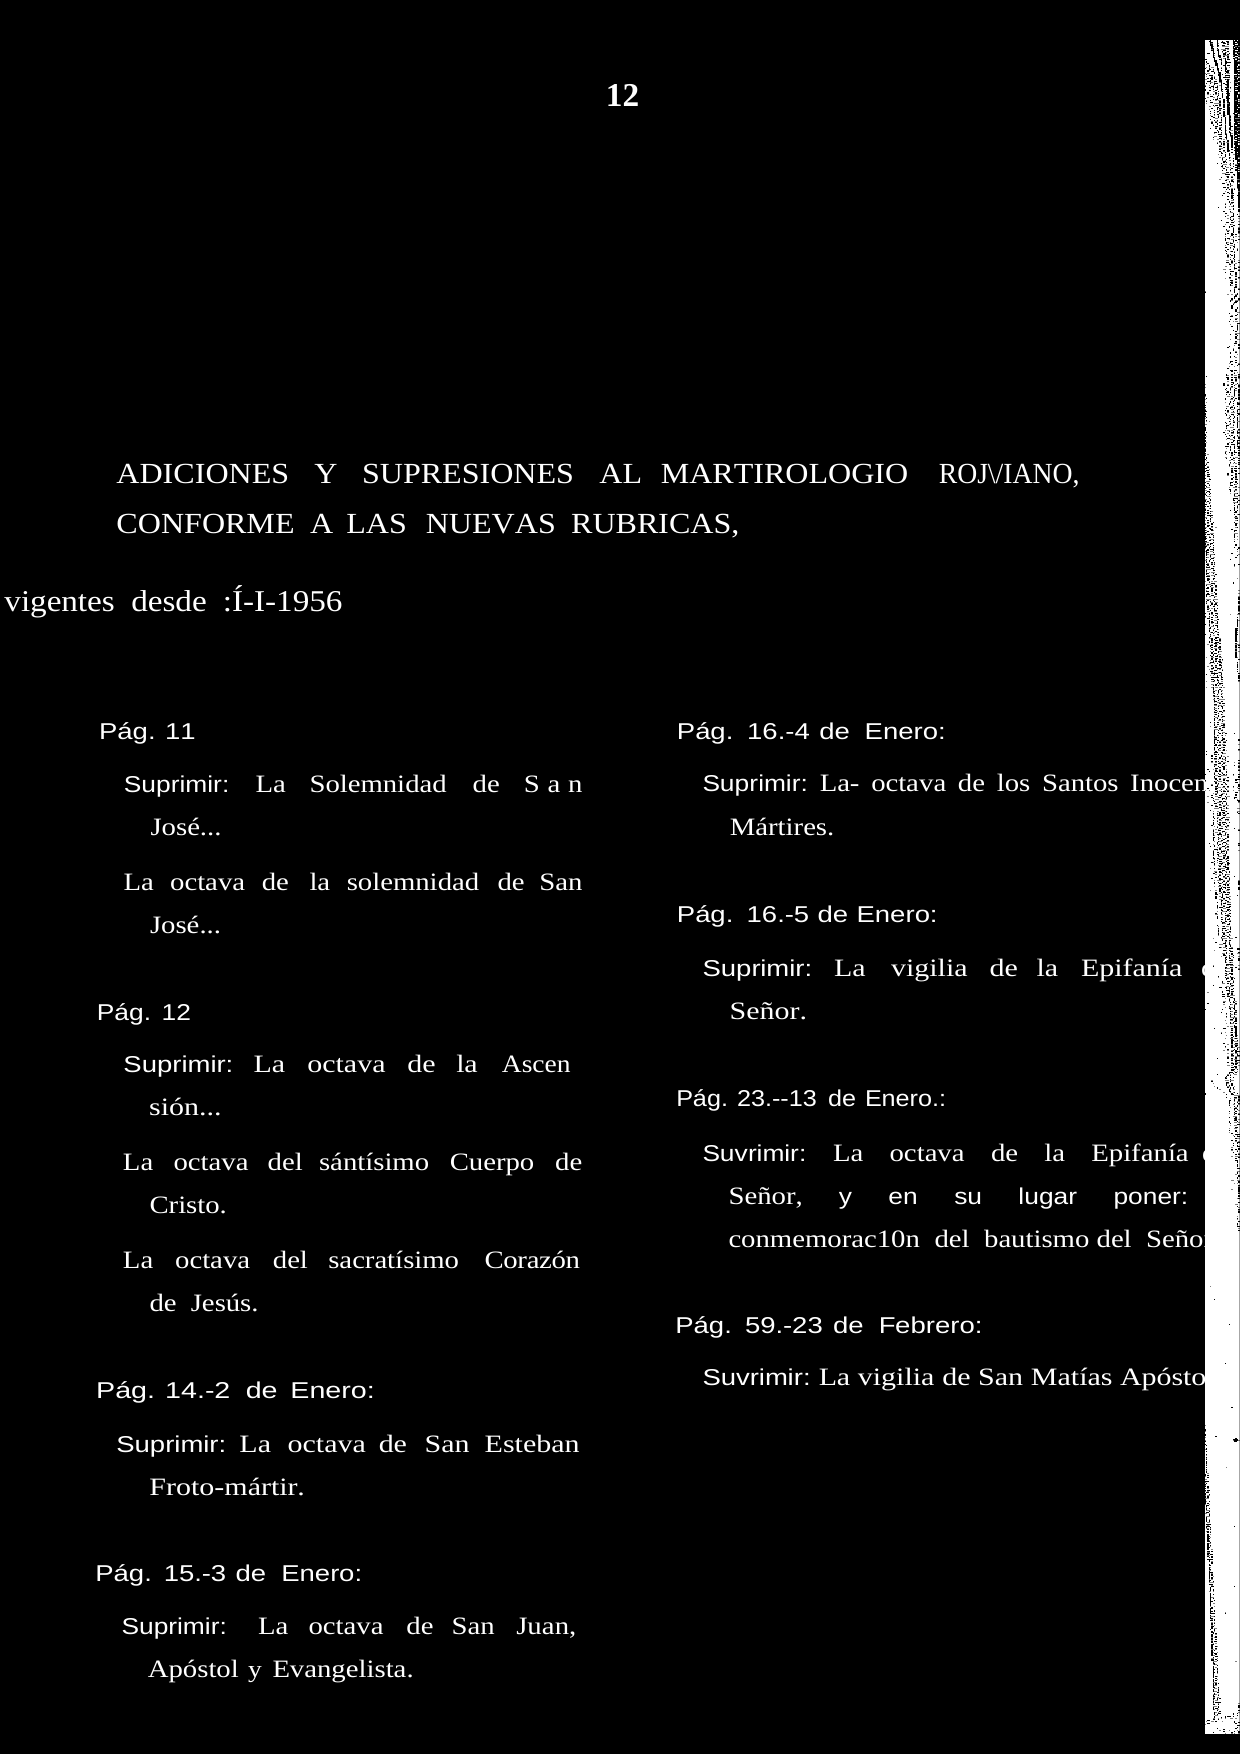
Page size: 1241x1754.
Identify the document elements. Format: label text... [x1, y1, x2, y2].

text La octava de la solemnidad de San José... [123, 867, 582, 938]
text La octava del sántísimo Cuerpo de Cristo. [123, 1147, 582, 1219]
text Pág. 14.-2 de Enero: [96, 1377, 582, 1404]
text ADICIONES Y SUPRESIONES AL MARTIROLOGIO ROJ\/IANO, CONFORME A LAS NUEVAS RUBRICAS, [116, 456, 1085, 539]
picture [1205, 40, 1240, 1734]
text Pág. 59.-23 de Febrero: [675, 1312, 1205, 1339]
text Suprimir: La octava de San Esteban Froto-mártir. [116, 1429, 579, 1501]
text Suvrimir: La octava de la Epifanía del Señor, y en su lugar poner: La conmemorac10n del bautismo del Señor. [702, 1138, 1205, 1253]
text Suprimir: La octava de San Juan, Apóstol y Evangelista. [121, 1611, 580, 1683]
text Pág. 12 [97, 999, 582, 1025]
text Suprimir: La- octava de los Santos Inocentes Mártires. [702, 768, 1205, 840]
text La octava del sacratísimo Corazón de Jesús. [123, 1245, 581, 1317]
text Pág. 23.--13 de Enero.: [676, 1085, 1205, 1111]
text Pág. 11 [99, 718, 582, 744]
text Suprimir: La vigilia de la Epifanía del Señor. [702, 953, 1205, 1024]
text Pág. 16.-5 de Enero: [677, 901, 1205, 927]
text Pág. 15.-3 de Enero: [95, 1560, 582, 1586]
text Suvrimir: La vigilia de San Matías Apóstol. [702, 1362, 1205, 1391]
text Suprimir: La octava de la Ascen­ sión... [123, 1049, 582, 1121]
text vigentes desde :Í-I-1956 [4, 583, 1195, 618]
text Pág. 16.-4 de Enero: [677, 718, 1205, 744]
text Suprimir: La Solemnidad de S a n José... [124, 769, 582, 841]
